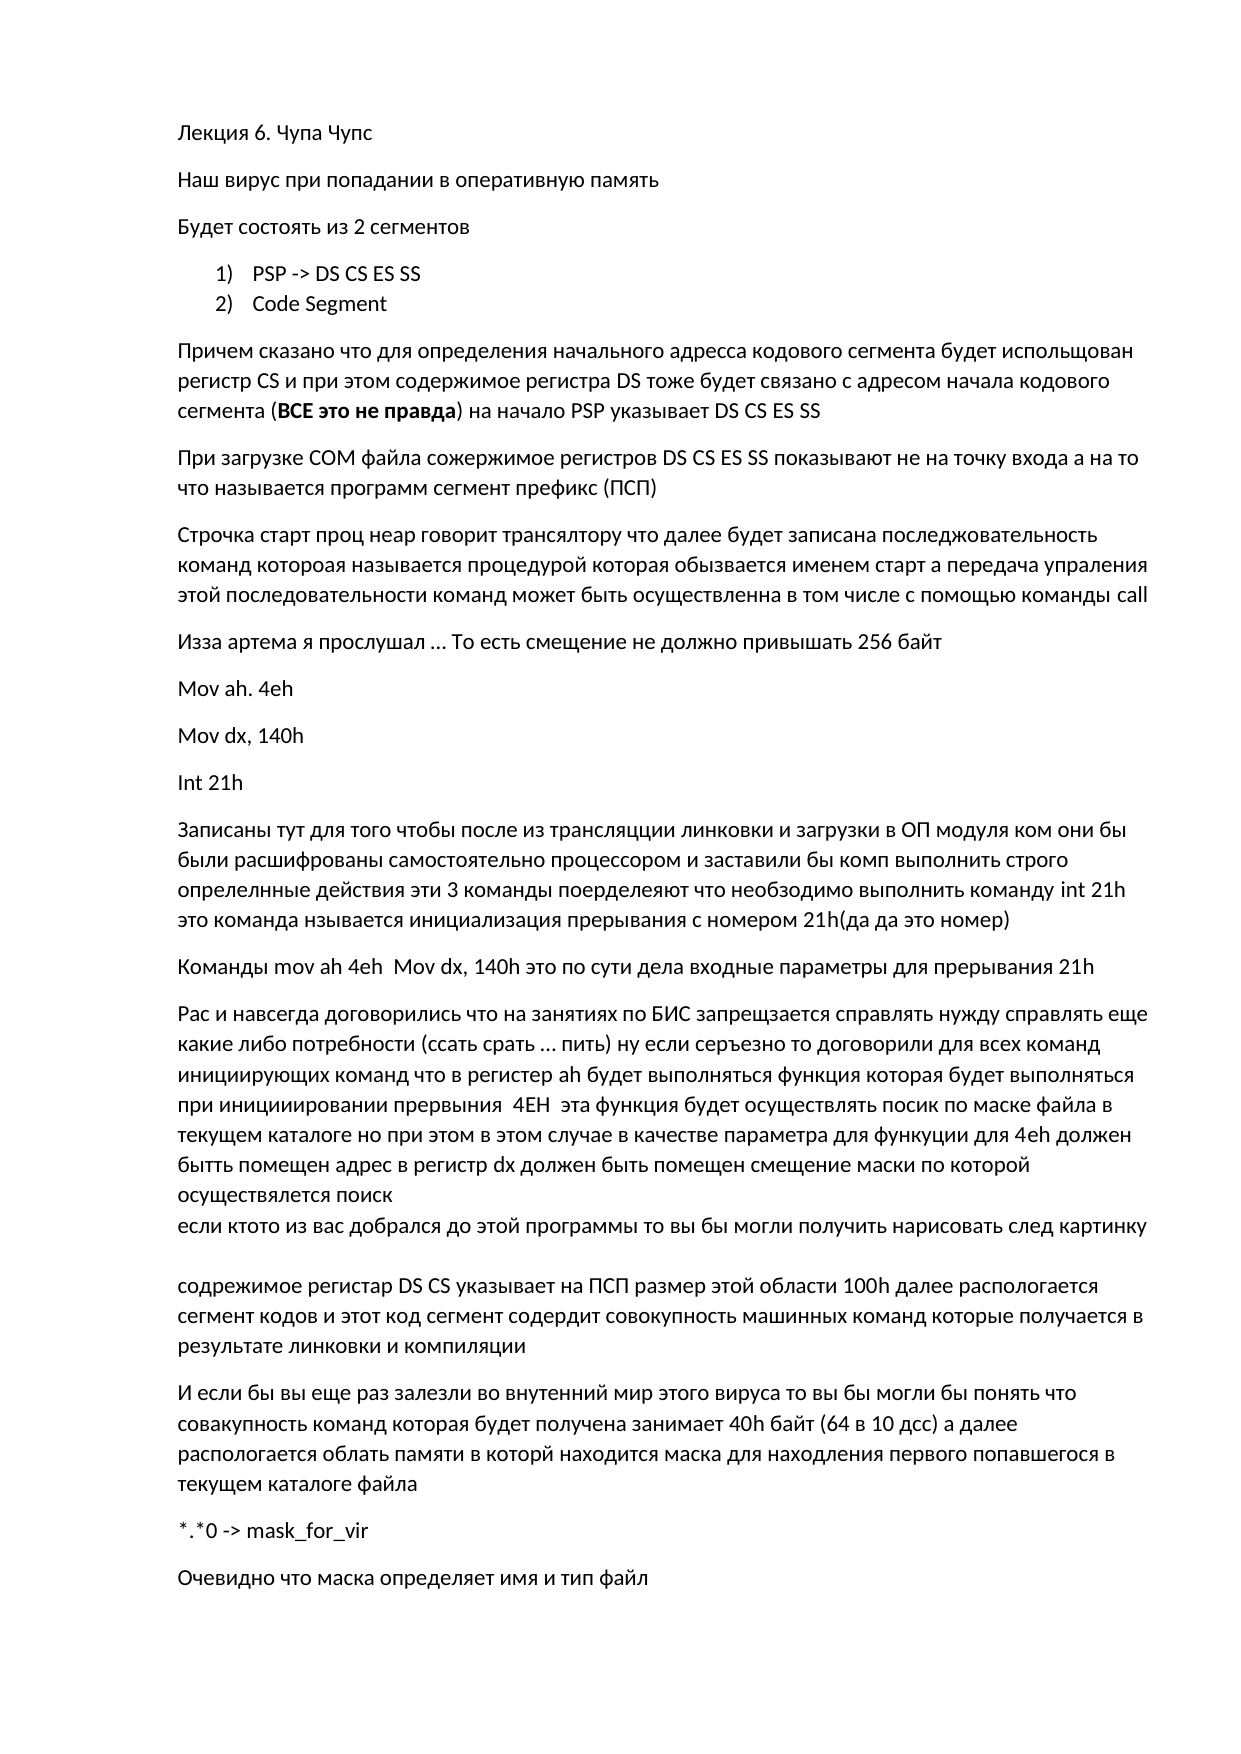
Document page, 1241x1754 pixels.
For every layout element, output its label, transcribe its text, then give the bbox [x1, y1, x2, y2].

text Команды mov ah 4eh Mov dx, 140h это по сути дела входные параметры для прерывания 21h [177, 952, 1152, 981]
text И если бы вы еще раз залезли во внутенний мир этого вируса то вы бы могли бы понять что совакупность команд которая будет получена занимает 40h байт (64 в 10 дсс) а далее распологается облать памяти в которй находится маска для находления первого попавшегося в текущем каталоге файла [177, 1378, 1152, 1497]
text Mov ah. 4eh [177, 674, 1152, 702]
list PSP -> DS CS ES SS [215, 259, 1152, 287]
text Mov dx, 140h [177, 721, 1152, 749]
text Будет состоять из 2 сегментов [177, 212, 1152, 240]
text Int 21h [177, 768, 1152, 796]
text Рас и навсегда договорились что на занятиях по БИС запрещзается справлять нужду справлять еще какие либо потребности (ссать срать … пить) ну если серъезно то договорили для всех команд инициирующих команд что в регистер ah будет выполняться функция которая будет выполняться при иницииировании прервыния 4EH эта функция будет осуществлять посик по маске файла в текущем каталоге но при этом в этом случае в качестве параметра для функуции для 4eh должен бытть помещен адрес в регистр dx должен быть помещен смещение маски по которой осуществялется поиск если ктото из вас добрался до этой программы то вы бы могли получить нарисовать след картинку содрежимое регистар DS CS указывает на ПСП размер этой области 100h далее распологается сегмент кодов и этот код сегмент содердит совокупность машинных команд которые получается в результате линковки и компиляции [177, 999, 1152, 1360]
text Очевидно что маска определяет имя и тип файл [177, 1563, 1152, 1591]
text Записаны тут для того чтобы после из трансляцции линковки и загрузки в ОП модуля ком они бы были расшифрованы самостоятельно процессором и заставили бы комп выполнить строго опрелелнные действия эти 3 команды поерделеяют что необзодимо выполнить команду int 21h это команда нзывается инициализация прерывания с номером 21h(да да это номер) [177, 815, 1152, 934]
text Строчка старт проц неар говорит трансялтору что далее будет записана последжовательность команд котороая называется процедурой которая обызвается именем старт а передача упраления этой последовательности команд может быть осуществленна в том числе с помощью команды call [177, 520, 1152, 609]
text Наш вирус при попадании в оперативную память [177, 165, 1152, 193]
text Изза артема я прослушал … То есть смещение не должно привышать 256 байт [177, 627, 1152, 656]
text *.*0 -> mask_for_vir [177, 1516, 1152, 1544]
text Лекция 6. Чупа Чупс [177, 118, 1152, 146]
list Code Segment [215, 289, 1152, 317]
text Причем сказано что для определения начального адресса кодового сегмента будет испольщован регистр CS и при этом содержимое регистра DS тоже будет связано с адресом начала кодового сегмента (ВСЕ это не правда) на начало PSP указывает DS CS ES SS [177, 336, 1152, 424]
text При загрузке COM файла сожержимое регистров DS CS ES SS показывают не на точку входа а на то что называется программ сегмент префикс (ПСП) [177, 443, 1152, 501]
